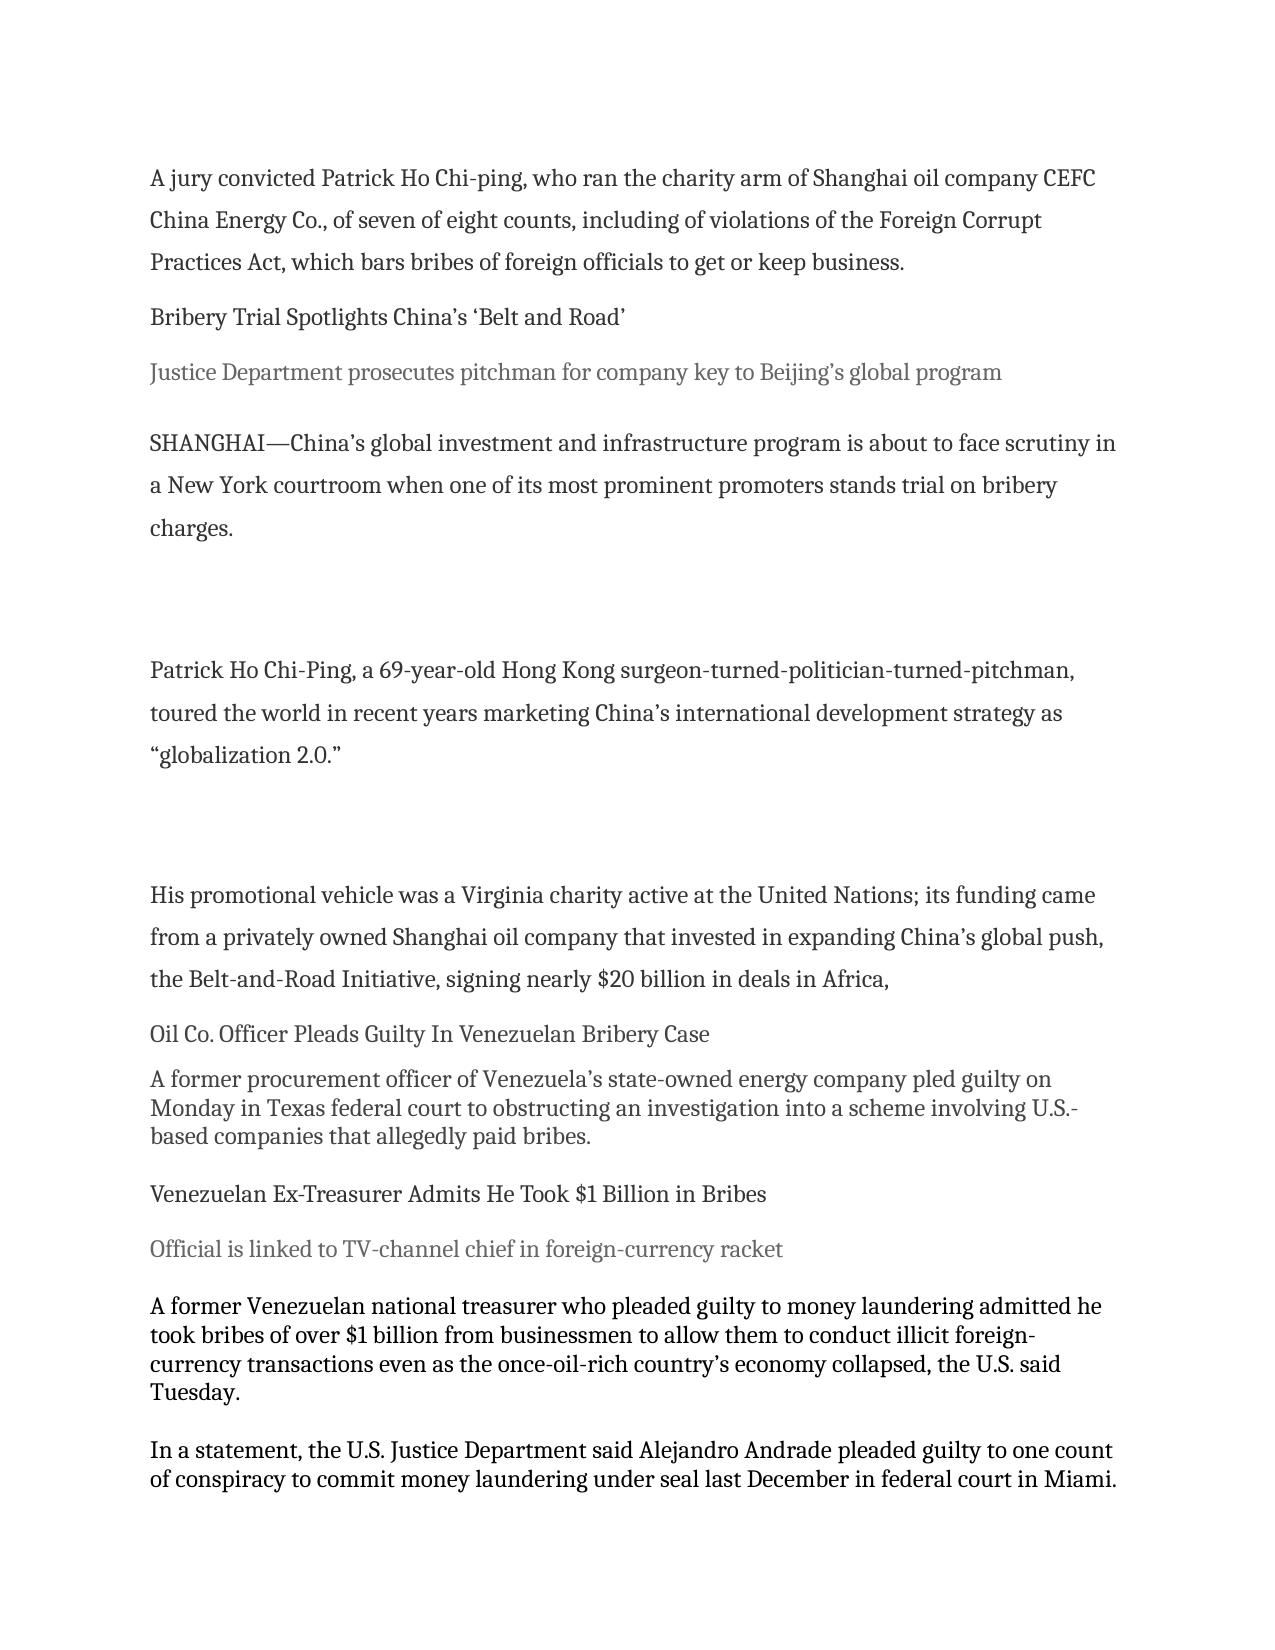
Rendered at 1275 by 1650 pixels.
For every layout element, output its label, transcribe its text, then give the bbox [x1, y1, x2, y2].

text SHANGHAI—China’s global investment and infrastructure program is about to face scrutiny in a New York courtroom when one of its most prominent promoters stands trial on bribery charges. [150, 416, 1125, 542]
subtitle Official is linked to TV-channel chief in foreign-currency racket [150, 1221, 1125, 1263]
subtitle Justice Department prosecutes pitchman for company key to Beijing’s global program [150, 344, 1125, 387]
text A jury convicted Patrick Ho Chi-ping, who ran the charity arm of Shanghai oil company CEFC China Energy Co., of seven of eight counts, including of violations of the Foreign Corrupt Practices Act, which bars bribes of foreign officials to get or keep business. [150, 150, 1125, 277]
text A former procurement officer of Venezuela’s state-owned energy company pled guilty on Monday in Texas federal court to obstructing an investigation into a scheme involving U.S.-based companies that allegedly paid bribes. [150, 1065, 1125, 1151]
subtitle Bribery Trial Spotlights China’s ‘Belt and Road’ [150, 303, 1125, 332]
text A former Venezuelan national treasurer who pleaded guilty to money laundering admitted he took bribes of over $1 billion from businessmen to allow them to conduct illicit foreign-currency transactions even as the once-oil-rich country’s economy collapsed, the U.S. said Tuesday. [150, 1292, 1125, 1407]
text Patrick Ho Chi-Ping, a 69-year-old Hong Kong surgeon-turned-politician-turned-pitchman, toured the world in recent years marketing China’s international development strategy as “globalization 2.0.” [150, 643, 1125, 769]
subtitle Oil Co. Officer Pleads Guilty In Venezuelan Bribery Case [150, 1020, 1125, 1049]
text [150, 1436, 1125, 1493]
text His promotional vehicle was a Virginia charity active at the United Nations; its funding came from a privately owned Shanghai oil company that invested in expanding China’s global push, the Belt-and-Road Initiative, signing nearly $20 billion in deals in Africa, [150, 867, 1125, 994]
subtitle Venezuelan Ex-Treasurer Admits He Took $1 Billion in Bribes [150, 1180, 1125, 1208]
